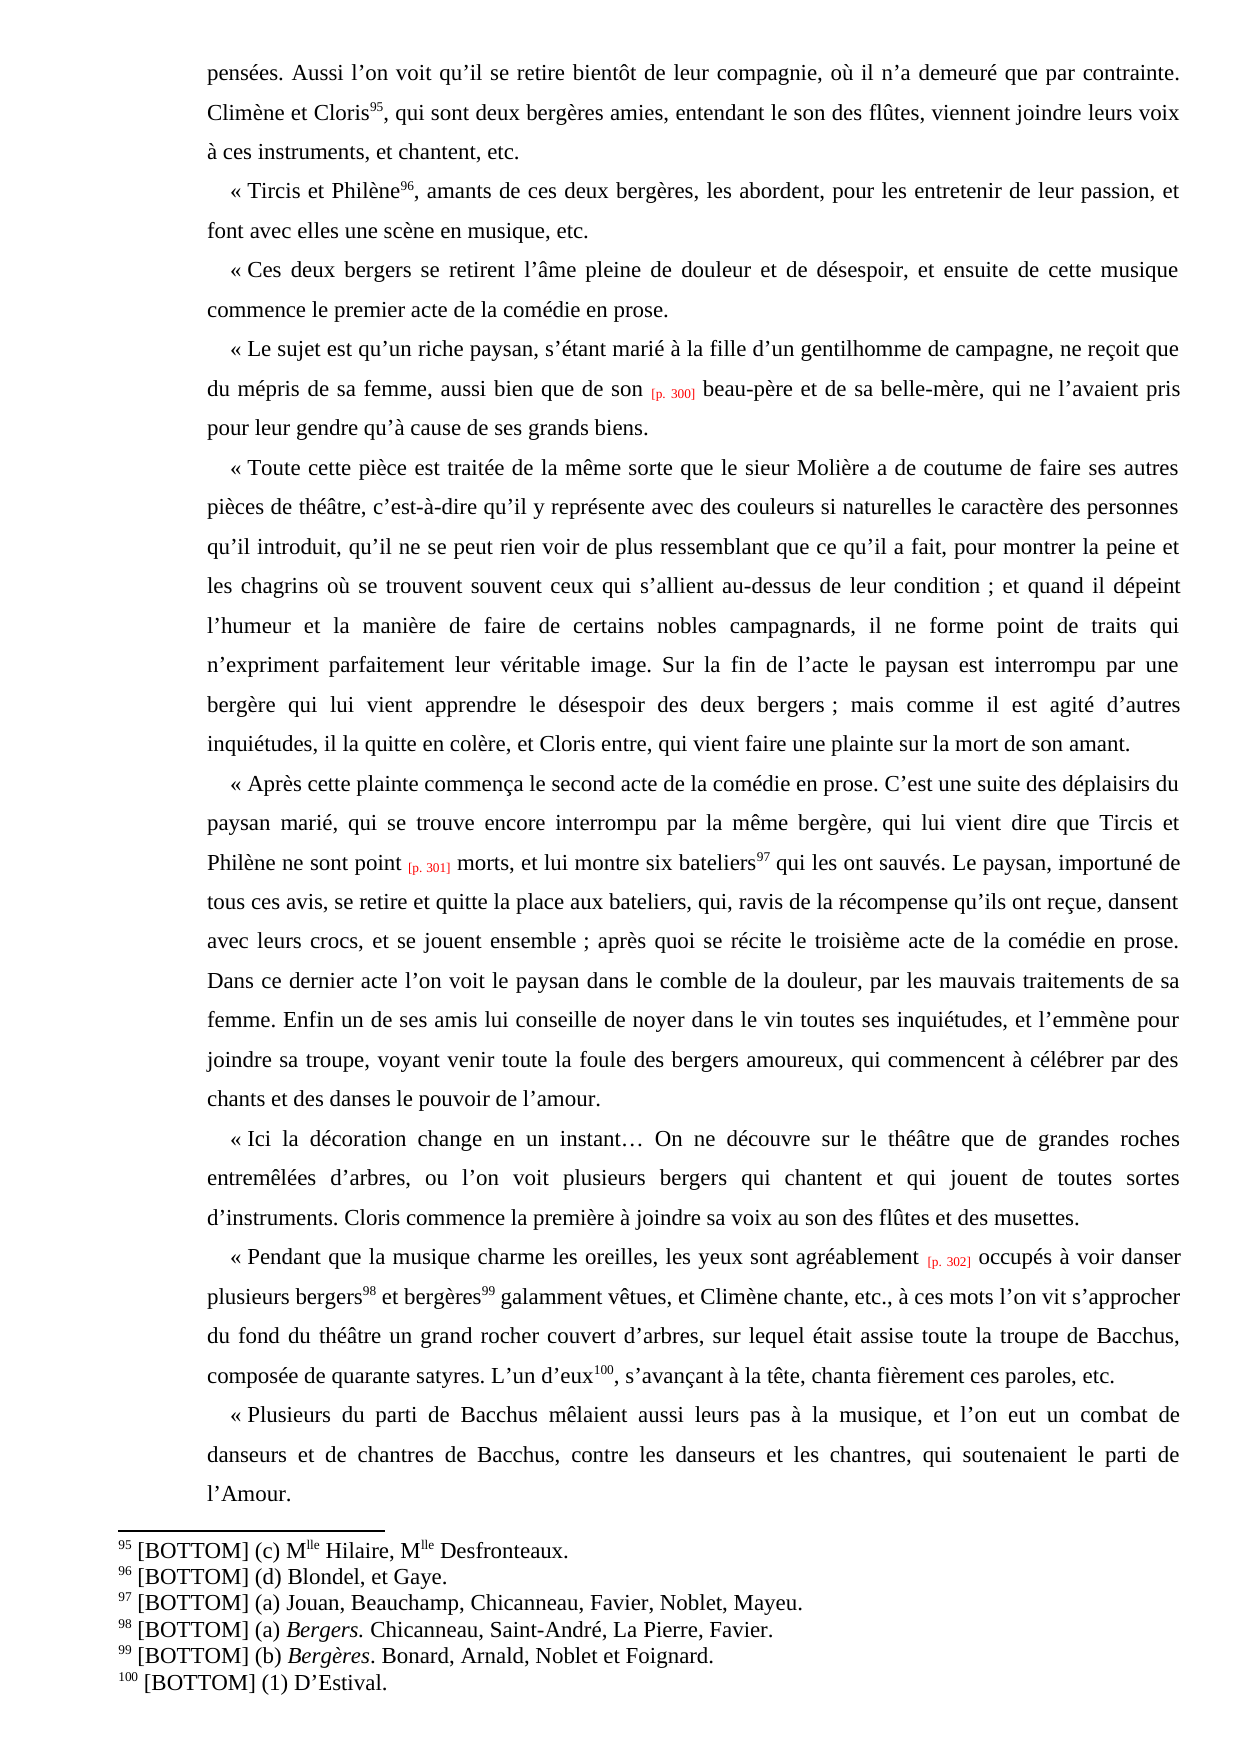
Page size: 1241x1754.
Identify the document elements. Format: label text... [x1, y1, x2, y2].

text « Le sujet est qu’un riche paysan, s’étant marié à la fille d’un gentilhomme de campagne, ne reçoit que du mépris de sa femme, aussi bien que de son [p. 300] beau-père et de sa belle-mère, qui ne l’avaient pris pour leur gendre qu’à cause de ses grands biens. [207, 335, 1181, 441]
text « Après cette plainte commença le second acte de la comédie en prose. C’est une suite des déplaisirs du paysan marié, qui se trouve encore interrompu par la même bergère, qui lui vient dire que Tircis et Philène ne sont point [p. 301] morts, et lui montre six bateliers qui les ont sauvés. Le paysan, importuné de tous ces avis, se retire et quitte la place aux bateliers, qui, ravis de la récompense qu’ils ont reçue, dansent avec leurs crocs, et se jouent ensemble ; après quoi se récite le troisième acte de la comédie en prose. Dans ce dernier acte l’on voit le paysan dans le comble de la douleur, par les mauvais traitements de sa femme. Enfin un de ses amis lui conseille de noyer dans le vin toutes ses inquiétudes, et l’emmène pour joindre sa troupe, voyant venir toute la foule des bergers amoureux, qui commencent à célébrer par des chants et des danses le pouvoir de l’amour. [207, 770, 1181, 1112]
text « Pendant que la musique charme les oreilles, les yeux sont agréablement [p. 302] occupés à voir danser plusieurs bergers et bergères galamment vêtues, et Climène chante, etc., à ces mots l’on vit s’approcher du fond du théâtre un grand rocher couvert d’arbres, sur lequel était assise toute la troupe de Bacchus, composée de quarante satyres. L’un d’eux, s’avançant à la tête, chanta fièrement ces paroles, etc. [207, 1243, 1181, 1388]
text « Plusieurs du parti de Bacchus mêlaient aussi leurs pas à la musique, et l’on eut un combat de danseurs et de chantres de Bacchus, contre les danseurs et les chantres, qui soutenaient le parti de l’Amour. [207, 1401, 1181, 1507]
text « Ces deux bergers se retirent l’âme pleine de douleur et de désespoir, et ensuite de cette musique commence le premier acte de la comédie en prose. [207, 256, 1181, 322]
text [207, 59, 1181, 164]
text « Tircis et Philène, amants de ces deux bergères, les abordent, pour les entretenir de leur passion, et font avec elles une scène en musique, etc. [207, 177, 1181, 243]
text « Toute cette pièce est traitée de la même sorte que le sieur Molière a de coutume de faire ses autres pièces de théâtre, c’est-à-dire qu’il y représente avec des couleurs si naturelles le caractère des personnes qu’il introduit, qu’il ne se peut rien voir de plus ressemblant que ce qu’il a fait, pour montrer la peine et les chagrins où se trouvent souvent ceux qui s’allient au-dessus de leur condition ; et quand il dépeint l’humeur et la manière de faire de certains nobles campagnards, il ne forme point de traits qui n’expriment parfaitement leur véritable image. Sur la fin de l’acte le paysan est interrompu par une bergère qui lui vient apprendre le désespoir des deux bergers ; mais comme il est agité d’autres inquiétudes, il la quitte en colère, et Cloris entre, qui vient faire une plainte sur la mort de son amant. [207, 454, 1181, 757]
text « Ici la décoration change en un instant… On ne découvre sur le théâtre que de grandes roches entremêlées d’arbres, ou l’on voit plusieurs bergers qui chantent et qui jouent de toutes sortes d’instruments. Cloris commence la première à joindre sa voix au son des flûtes et des musettes. [207, 1125, 1181, 1230]
